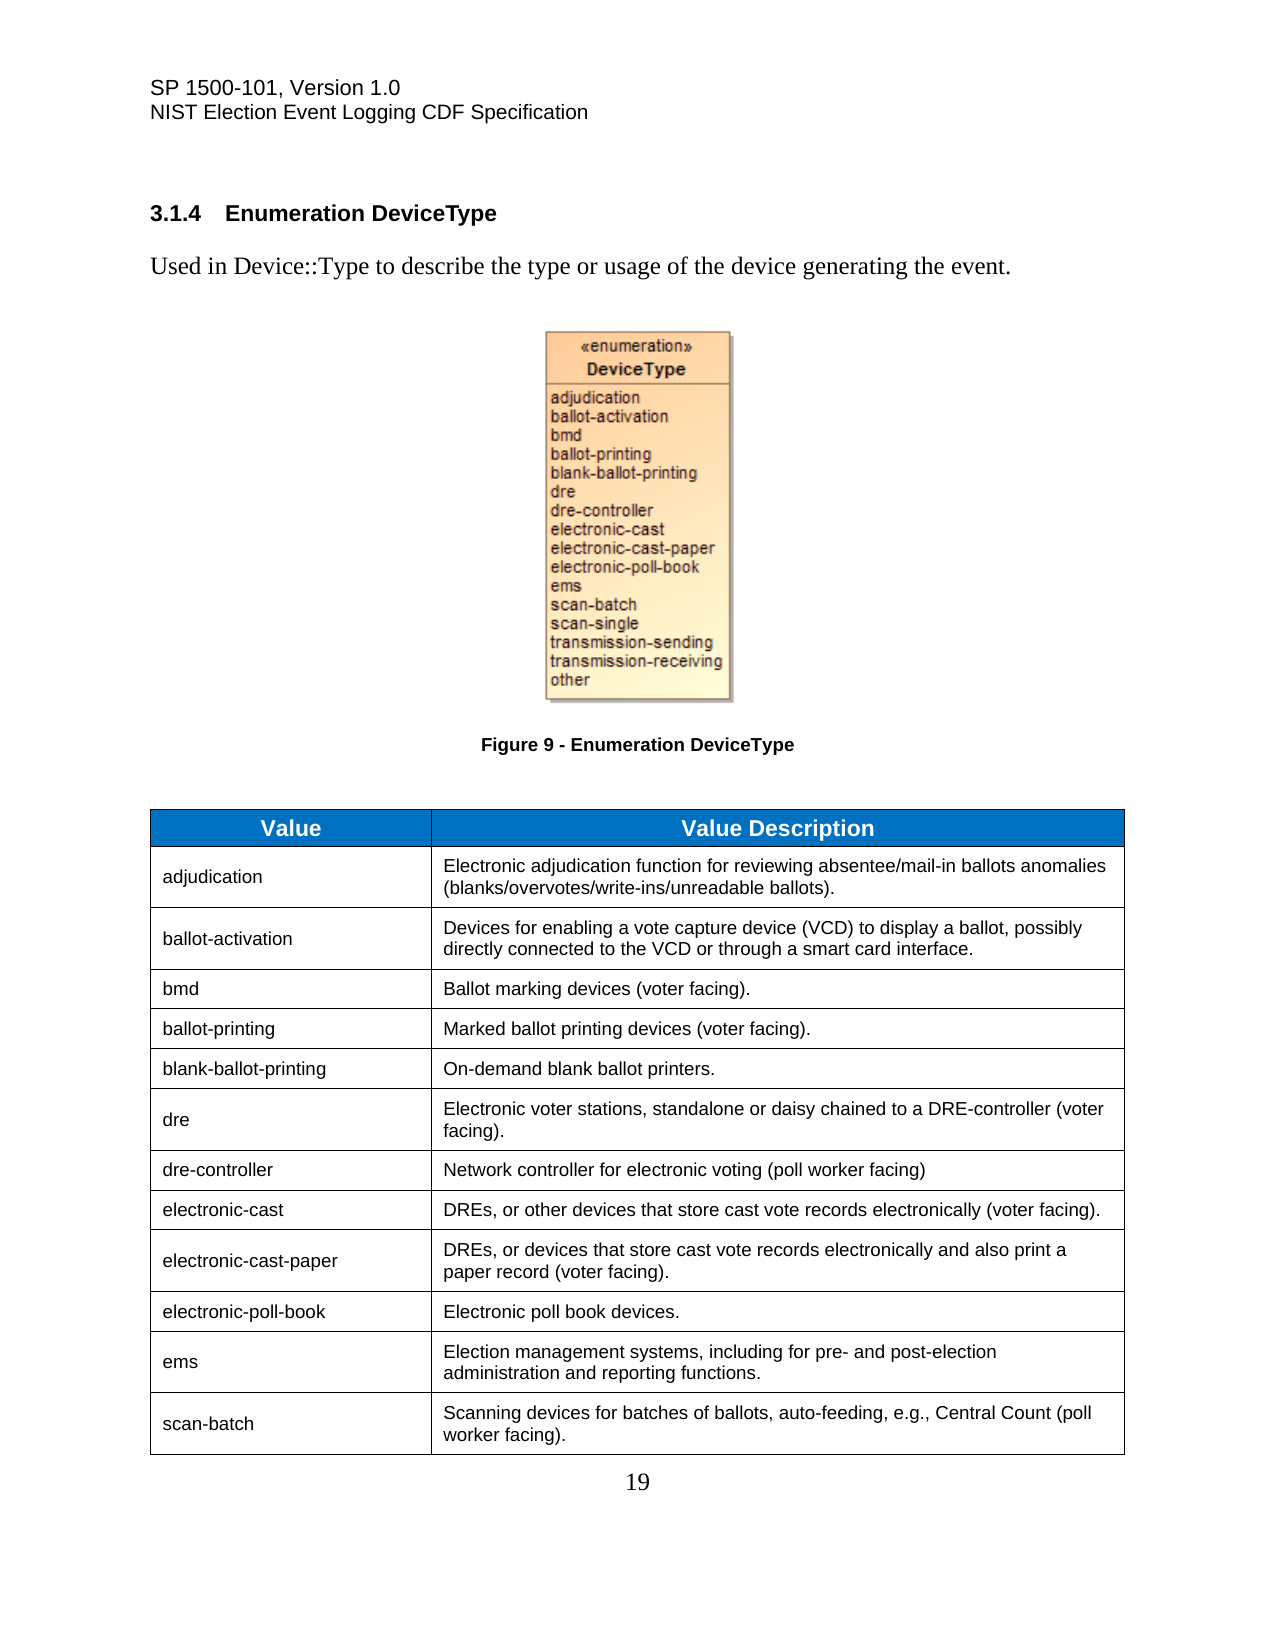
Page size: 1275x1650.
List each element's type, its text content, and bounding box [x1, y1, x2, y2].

table_cell electronic-cast-paper [151, 1230, 431, 1291]
table_header Value [151, 810, 431, 846]
table_cell dre [151, 1089, 431, 1149]
table_cell ems [151, 1332, 431, 1392]
table_cell electronic-poll-book [151, 1292, 431, 1331]
table_cell DREs, or devices that store cast vote records electronically and also print a paper record (voter facing). [432, 1230, 1124, 1291]
text Used in Device::Type to describe the type or usage of the device generating the event. [150, 251, 1125, 280]
table_cell ballot-activation [151, 908, 431, 968]
table_cell Electronic poll book devices. [432, 1292, 1124, 1331]
table_cell Marked ballot printing devices (voter facing). [432, 1009, 1124, 1048]
table_cell scan-batch [151, 1393, 431, 1454]
table_cell electronic-cast [151, 1191, 431, 1229]
table_cell Network controller for electronic voting (poll worker facing) [432, 1151, 1124, 1189]
table_cell Scanning devices for batches of ballots, auto-feeding, e.g., Central Count (poll worker facing). [432, 1393, 1124, 1454]
subtitle Enumeration DeviceType [150, 200, 1125, 226]
table_cell dre-controller [151, 1151, 431, 1189]
table_cell Electronic adjudication function for reviewing absentee/mail-in ballots anomalies (blanks/overvotes/write-ins/unreadable ballots). [432, 847, 1124, 907]
table_cell blank-ballot-printing [151, 1049, 431, 1088]
table_cell Devices for enabling a vote capture device (VCD) to display a ballot, possibly directly connected to the VCD or through a smart card interface. [432, 908, 1124, 968]
picture [522, 308, 753, 722]
table_cell Election management systems, including for pre- and post-election administration and reporting functions. [432, 1332, 1124, 1392]
table_cell adjudication [151, 847, 431, 907]
table_cell On-demand blank ballot printers. [432, 1049, 1124, 1088]
table_cell DREs, or other devices that store cast vote records electronically (voter facing). [432, 1191, 1124, 1229]
table_cell Ballot marking devices (voter facing). [432, 970, 1124, 1008]
table_header Value Description [432, 810, 1124, 846]
table_cell bmd [151, 970, 431, 1008]
table_cell Electronic voter stations, standalone or daisy chained to a DRE-controller (voter facing). [432, 1089, 1124, 1149]
table_cell ballot-printing [151, 1009, 431, 1048]
